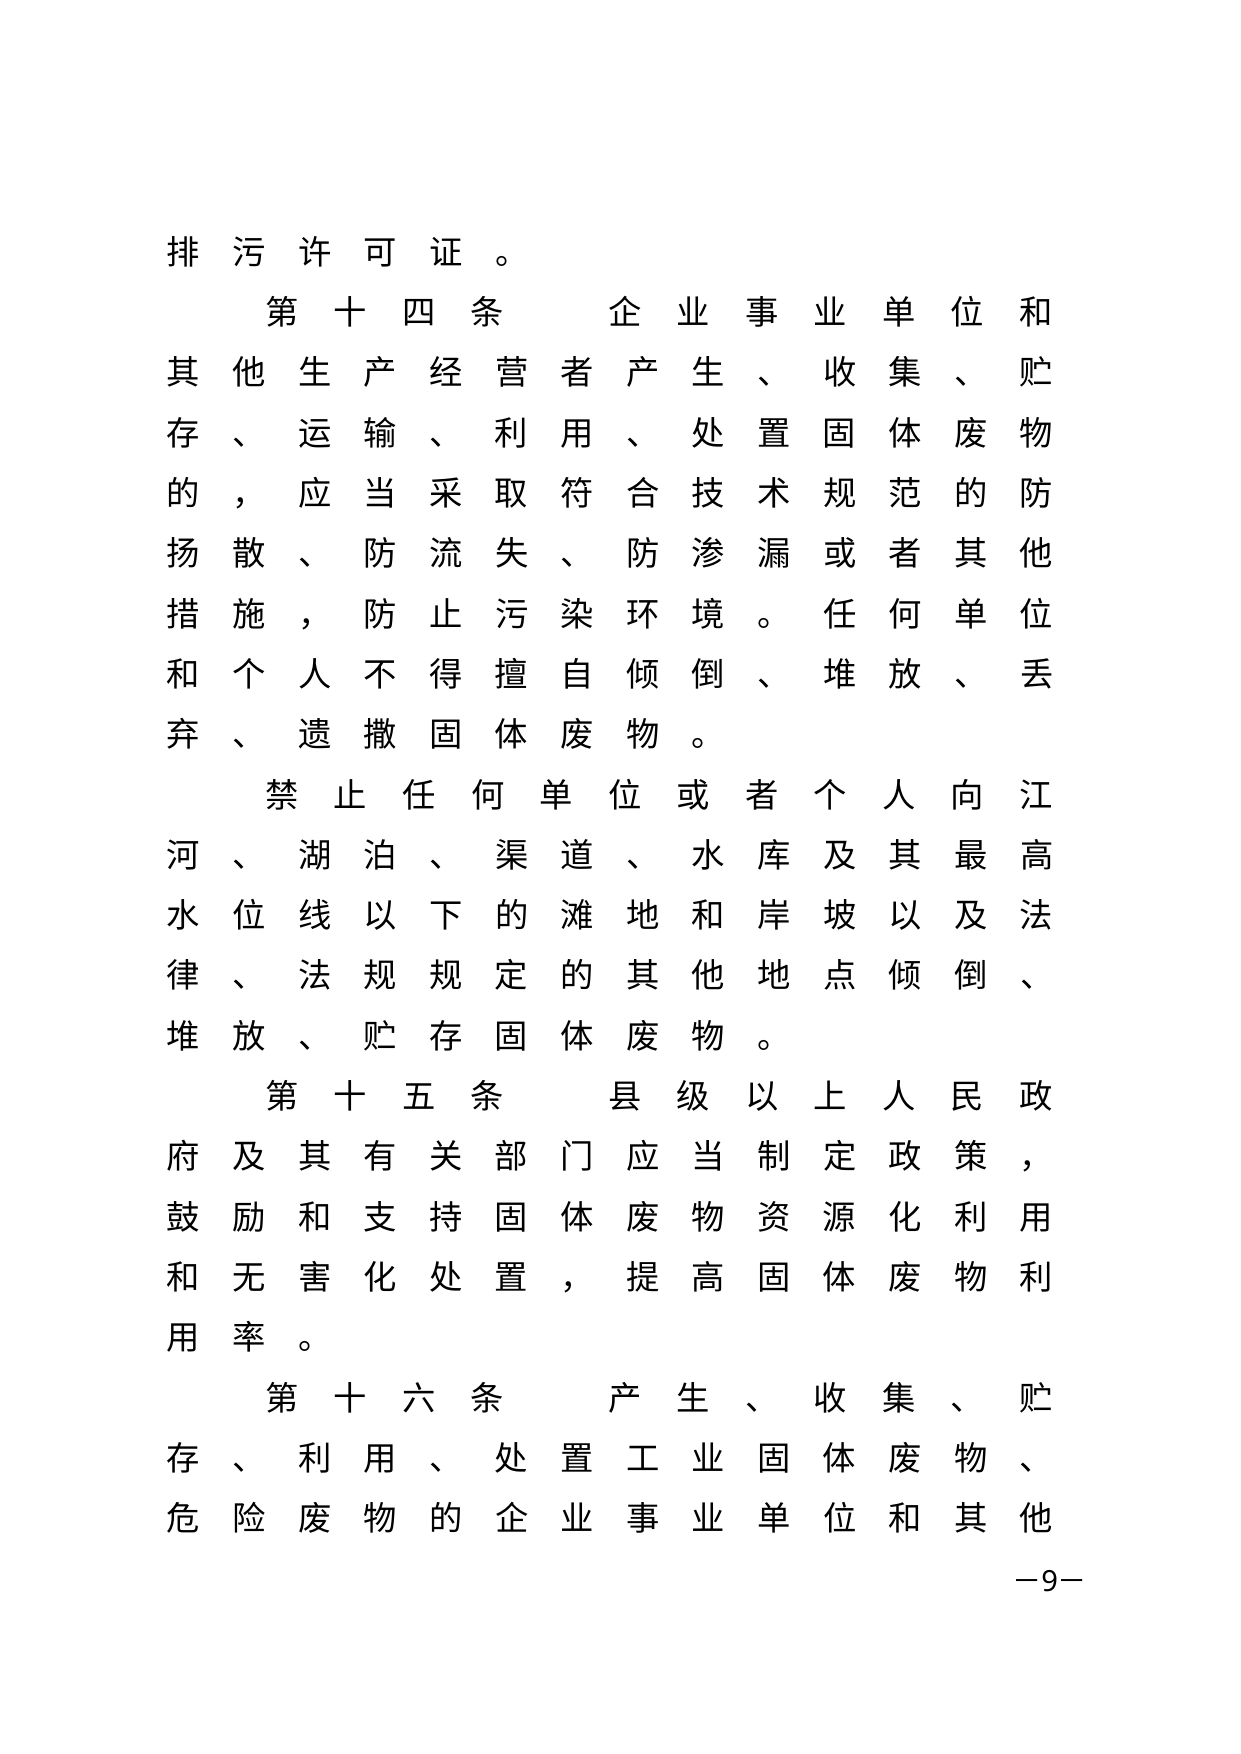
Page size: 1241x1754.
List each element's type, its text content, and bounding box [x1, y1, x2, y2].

text 第十四条 企业事业单位和其他生产经营者产生、收集、贮存、运输、利用、处置固体废物的，应当采取符合技术规范的防扬散、防流失、防渗漏或者其他措施，防止污染环境。任何单位和个人不得擅自倾倒、堆放、丢弃、遗撒固体废物。 [167, 280, 1085, 762]
text 第十三条 产生工业固体废物和危险废物的单位，应当取得排污许可证。 [167, 219, 1085, 280]
text 第十五条 县级以上人民政府及其有关部门应当制定政策，鼓励和支持固体废物资源化利用和无害化处置，提高固体废物利用率。 [167, 1064, 1085, 1365]
text 第十六条 产生、收集、贮存、利用、处置工业固体废物、危险废物的企业事业单位和其他生产经营者终止或者搬迁的，应当事先对原址土壤和地下水受污染的程度进行监测和评估，编制环境风险评估报告；对原址土壤或者地下水造成污染的，由企业事业单位和其他生产经营者进行环境修复。 [167, 1365, 1085, 1546]
text 禁止任何单位或者个人向江河、湖泊、渠道、水库及其最高水位线以下的滩地和岸坡以及法律、法规规定的其他地点倾倒、堆放、贮存固体废物。 [167, 762, 1085, 1064]
